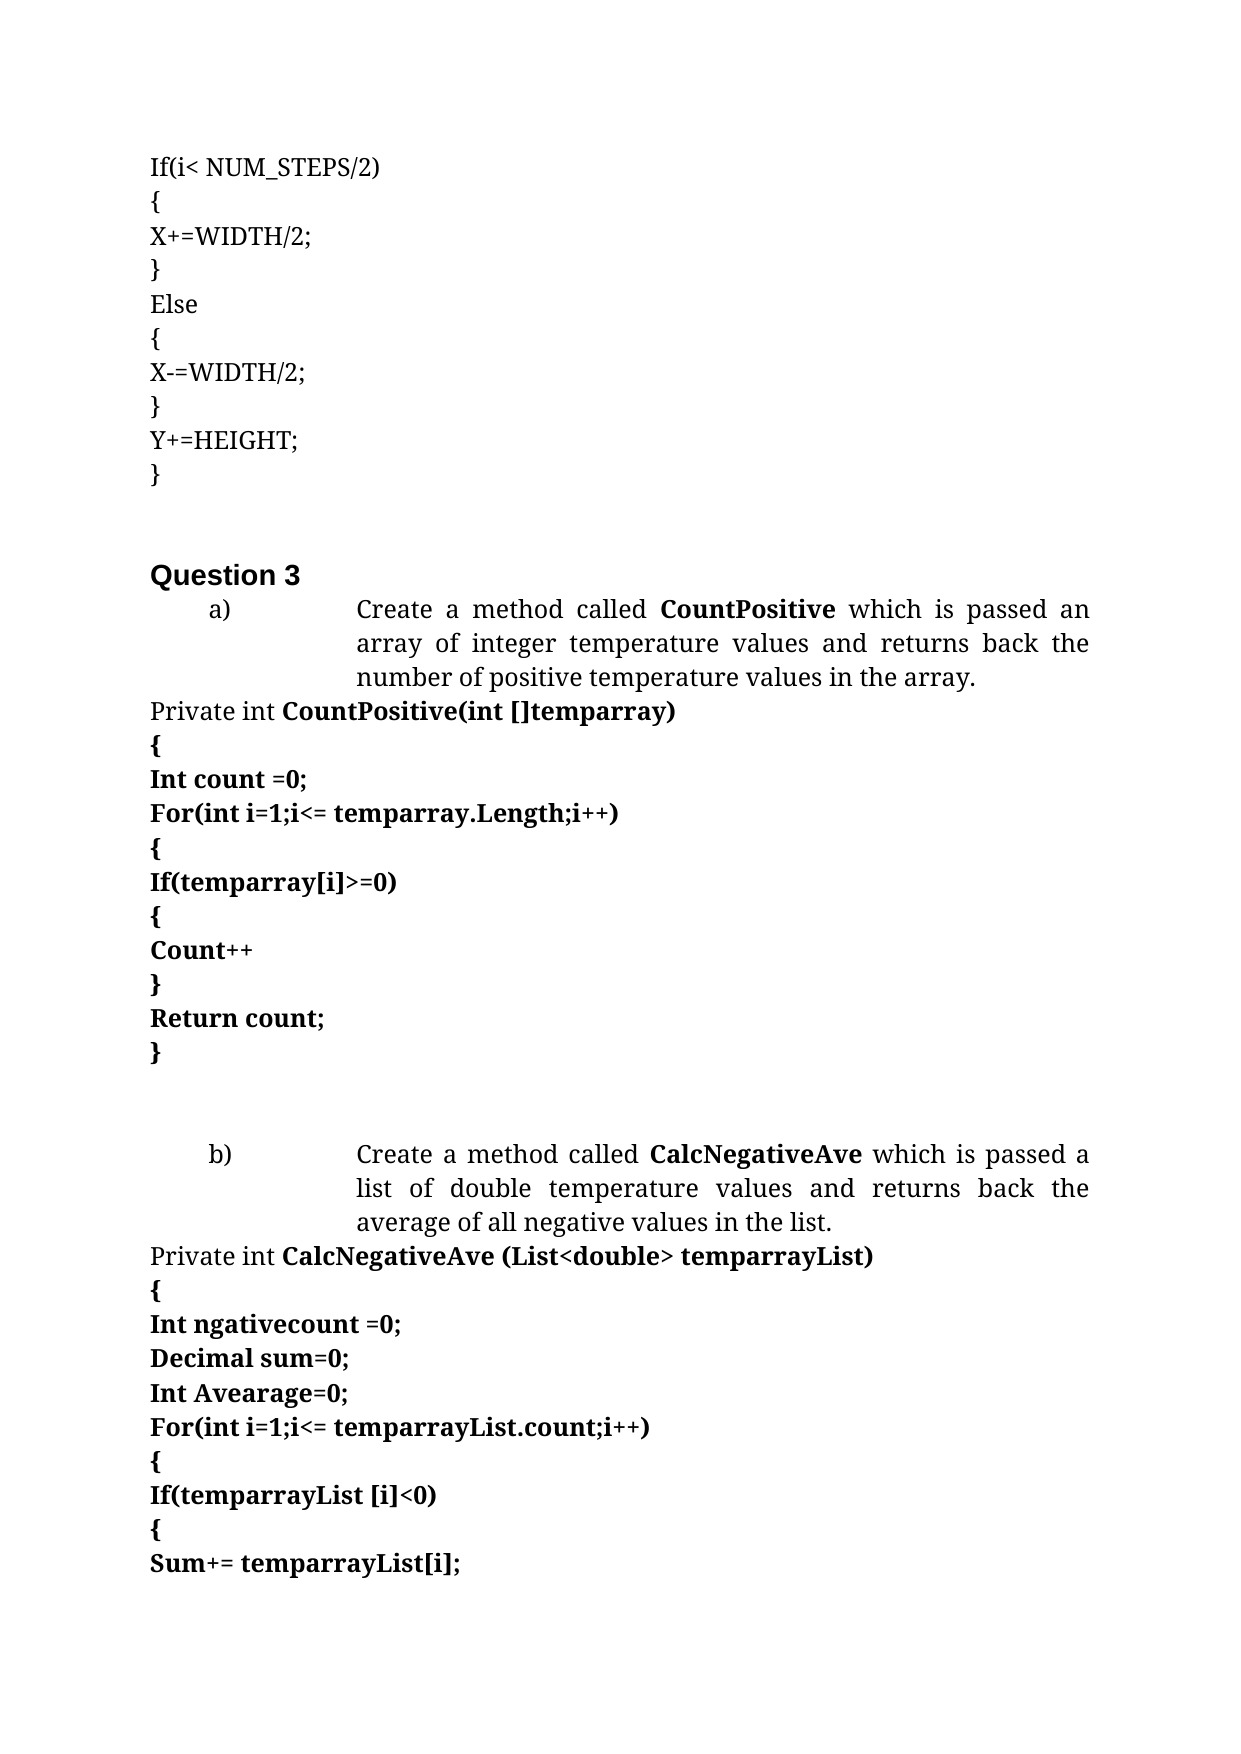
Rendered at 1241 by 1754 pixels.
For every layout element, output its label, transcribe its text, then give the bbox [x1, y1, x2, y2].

text Else [150, 286, 1090, 320]
text { [150, 1443, 1090, 1477]
text { [150, 898, 1090, 932]
text Y+=HEIGHT; [150, 422, 1090, 457]
text X+=WIDTH/2; [150, 218, 1090, 252]
text b) Create a method called CalcNegativeAve which is passed a list of double temperature values and returns back the average of all negative values in the list. [150, 1137, 1090, 1239]
text X-=WIDTH/2; [150, 354, 1090, 388]
text a) Create a method called CountPositive which is passed an array of integer temperature values and returns back the number of positive temperature values in the array. [150, 592, 1090, 694]
text Int count =0; [150, 762, 1090, 796]
text { [150, 320, 1090, 354]
text } [150, 966, 1090, 1001]
text If(i< NUM_STEPS/2) [150, 150, 1090, 184]
text For(int i=1;i<= temparray.Length;i++) [150, 796, 1090, 830]
text } [150, 252, 1090, 286]
text Int Avearage=0; [150, 1375, 1090, 1409]
text } [150, 1034, 1090, 1069]
text Private int CalcNegativeAve (List<double> temparrayList) [150, 1239, 1090, 1273]
text Question 3 [150, 558, 1090, 592]
text If(temparrayList [i]<0) [150, 1477, 1090, 1511]
text { [150, 728, 1090, 762]
text { [150, 184, 1090, 218]
text Decimal sum=0; [150, 1341, 1090, 1375]
text { [150, 1511, 1090, 1546]
text Int ngativecount =0; [150, 1307, 1090, 1341]
text Count++ [150, 932, 1090, 966]
text For(int i=1;i<= temparrayList.count;i++) [150, 1409, 1090, 1443]
text } [150, 457, 1090, 491]
text Return count; [150, 1001, 1090, 1034]
text Private int CountPositive(int []temparray) [150, 694, 1090, 728]
text { [150, 830, 1090, 864]
text If(temparray[i]>=0) [150, 864, 1090, 898]
text { [150, 1273, 1090, 1307]
text } [150, 388, 1090, 422]
text Sum+= temparrayList[i]; [150, 1546, 1090, 1579]
